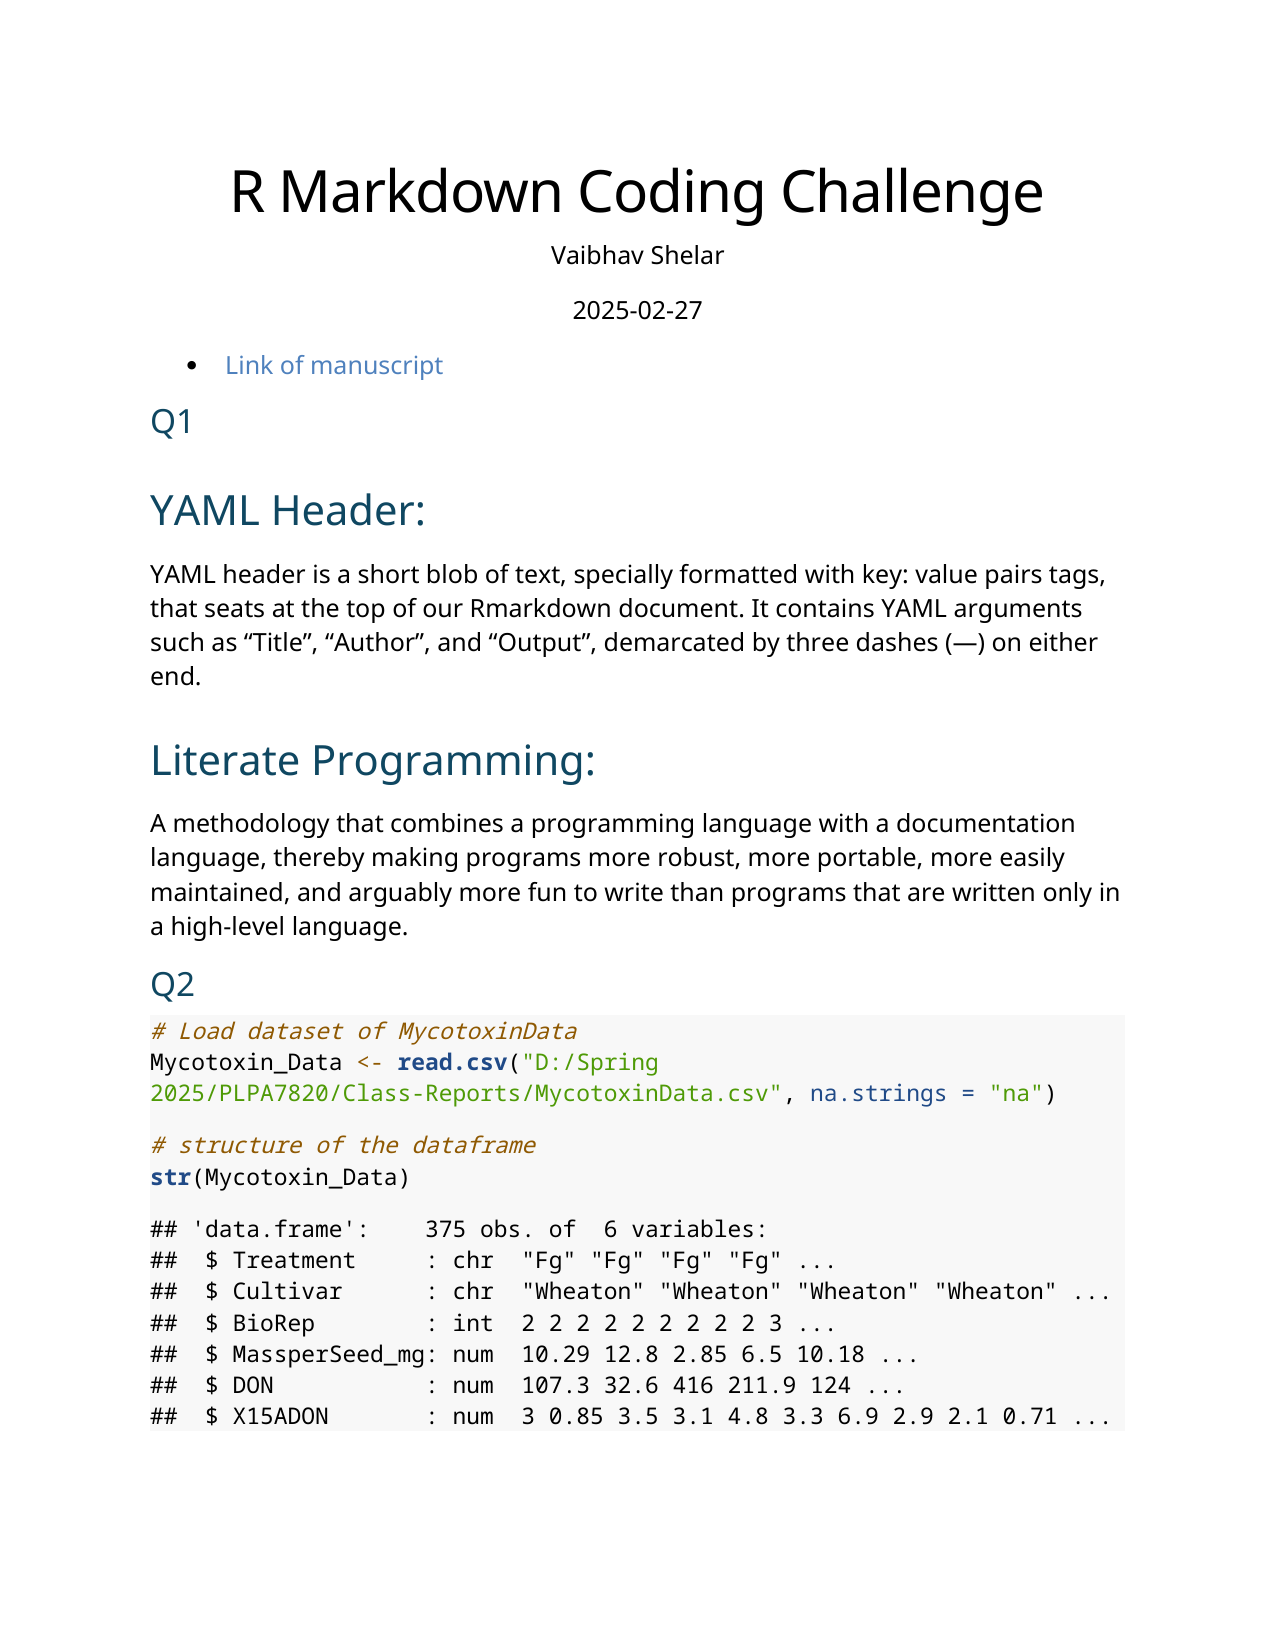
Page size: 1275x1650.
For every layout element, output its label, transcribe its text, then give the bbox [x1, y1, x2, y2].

text ## 'data.frame': 375 obs. of 6 variables: ## $ Treatment : chr "Fg" "Fg" "Fg" "Fg" ... ## $ Cultivar : chr "Wheaton" "Wheaton" "Wheaton" "Wheaton" ... ## $ BioRep : int 2 2 2 2 2 2 2 2 2 3 ... ## $ MassperSeed_mg: num 10.29 12.8 2.85 6.5 10.18 ... ## $ DON : num 107.3 32.6 416 211.9 124 ... ## $ X15ADON : num 3 0.85 3.5 3.1 4.8 3.3 6.9 2.9 2.1 0.71 ... [150, 1213, 1125, 1431]
text # Load dataset of MycotoxinData Mycotoxin_Data <- read.csv("D:/Spring 2025/PLPA7820/Class-Reports/MycotoxinData.csv", na.strings = "na") [576, 1015, 1125, 1108]
text A methodology that combines a programming language with a documentation language, thereby making programs more robust, more portable, more easily maintained, and arguably more fun to write than programs that are written only in a high-level language. [150, 806, 1125, 942]
list Link of manuscript [187, 348, 1125, 382]
subtitle YAML Header: [150, 481, 1125, 538]
text # structure of the dataframe str(Mycotoxin_Data) [411, 1129, 1125, 1192]
text 2025-02-27 [150, 293, 1125, 327]
subtitle Literate Programming: [150, 731, 1125, 787]
title R Markdown Coding Challenge [150, 150, 1125, 229]
text YAML header is a short blob of text, specially formatted with key: value pairs tags, that seats at the top of our Rmarkdown document. It contains YAML arguments such as “Title”, “Author”, and “Output”, demarcated by three dashes (—) on either end. [150, 557, 1125, 693]
text Vaibhav Shelar [150, 238, 1125, 272]
subtitle Q1 [150, 398, 1125, 444]
subtitle Q2 [150, 961, 1125, 1006]
